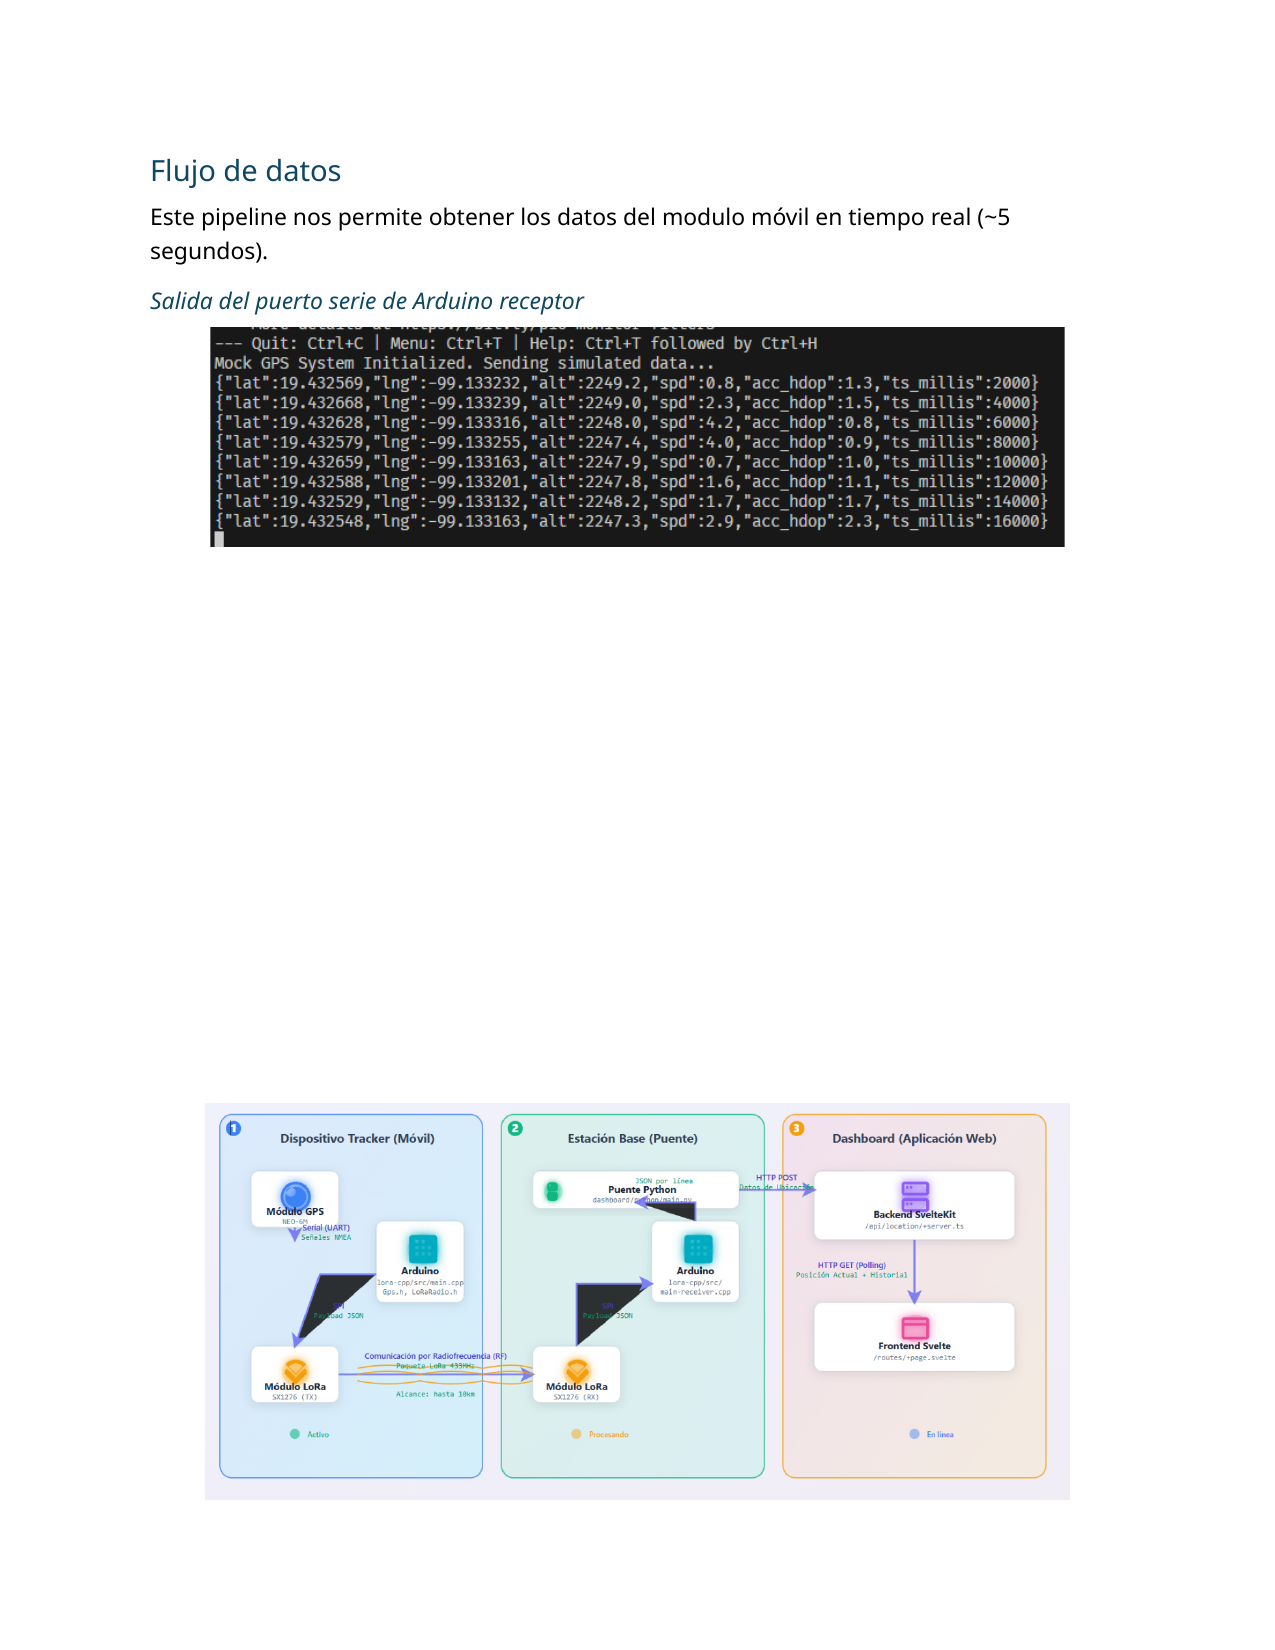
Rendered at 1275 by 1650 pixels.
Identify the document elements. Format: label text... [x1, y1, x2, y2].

text Este pipeline nos permite obtener los datos del modulo móvil en tiempo real (~5 segundos). [150, 201, 1125, 266]
subtitle Salida del puerto serie de Arduino receptor [150, 285, 1125, 317]
picture [205, 1103, 1070, 1500]
picture [210, 327, 1065, 547]
subtitle Flujo de datos [150, 150, 1125, 190]
